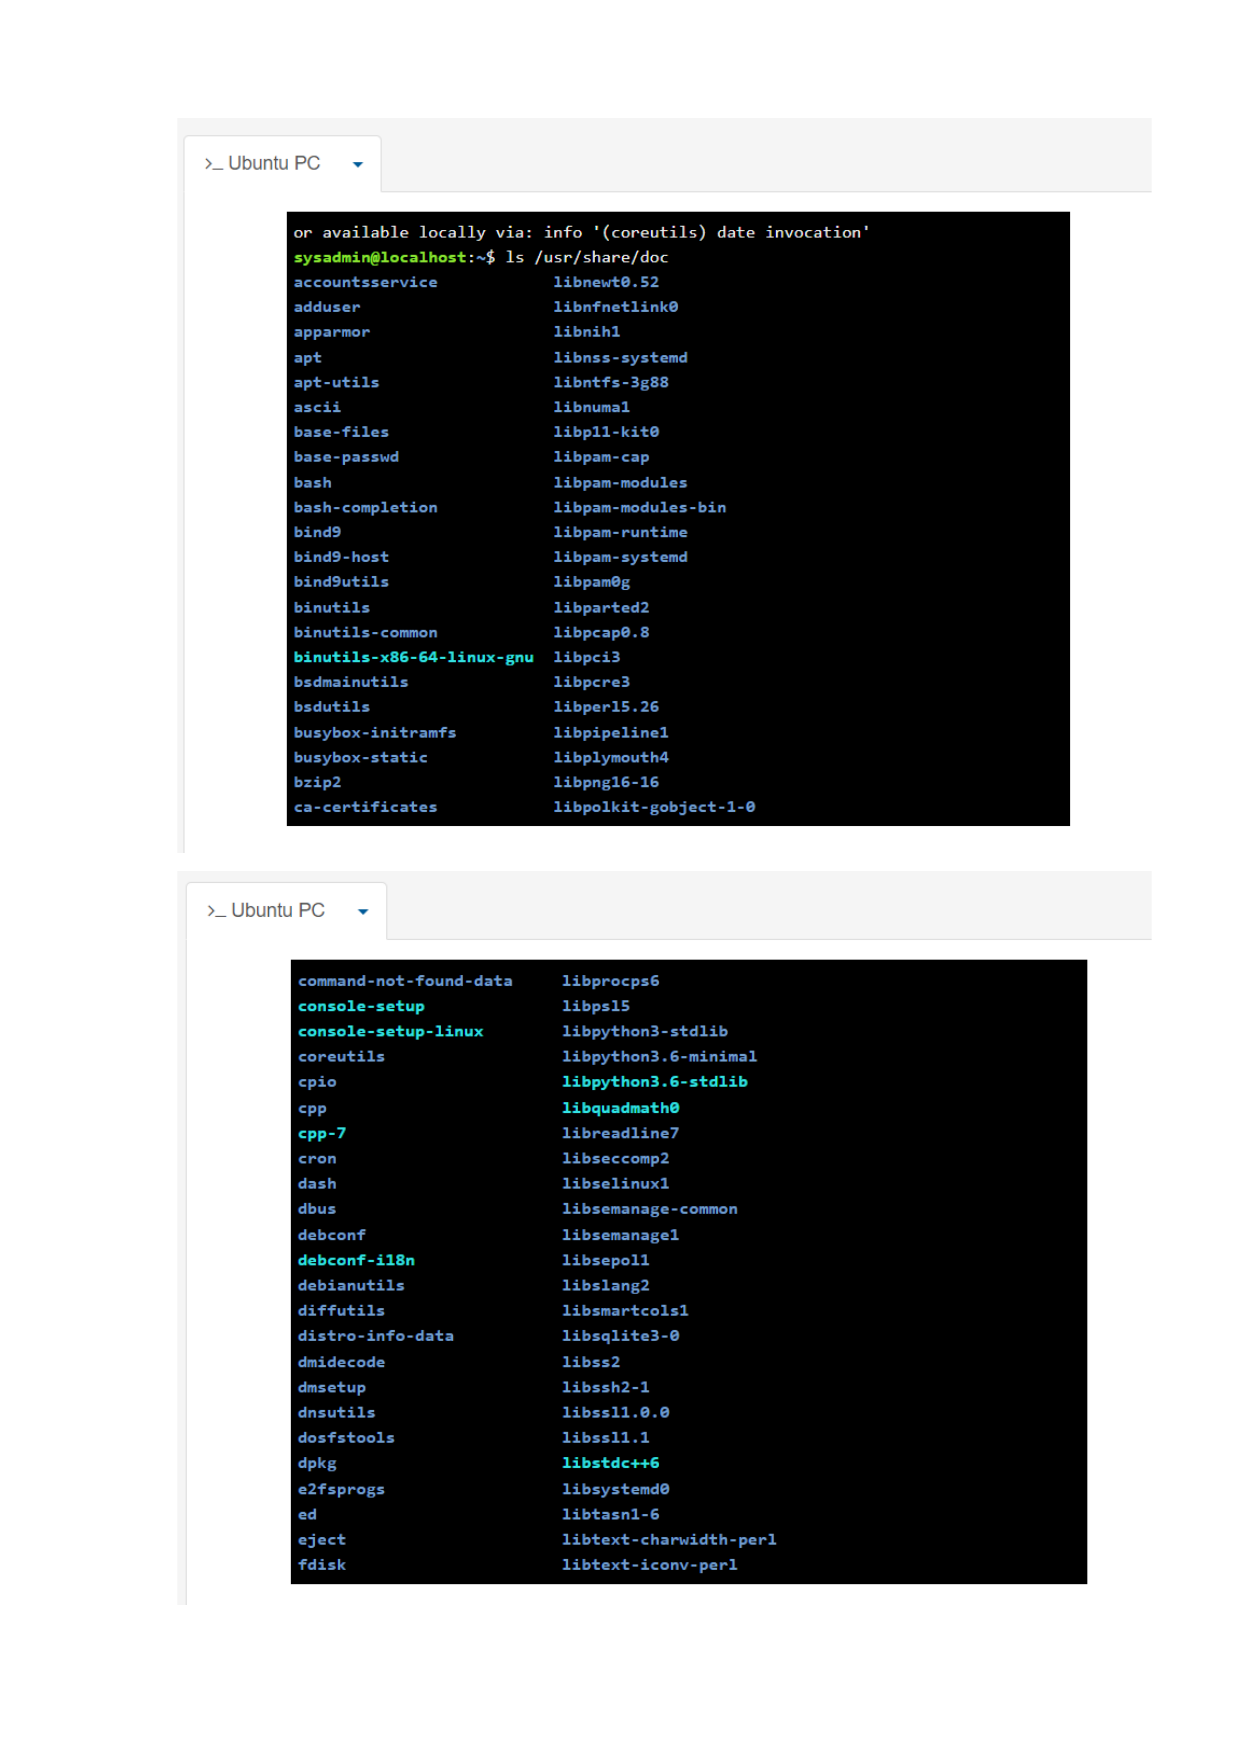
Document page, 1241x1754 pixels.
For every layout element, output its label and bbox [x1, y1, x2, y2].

picture [177, 118, 1152, 853]
picture [177, 871, 1152, 1605]
